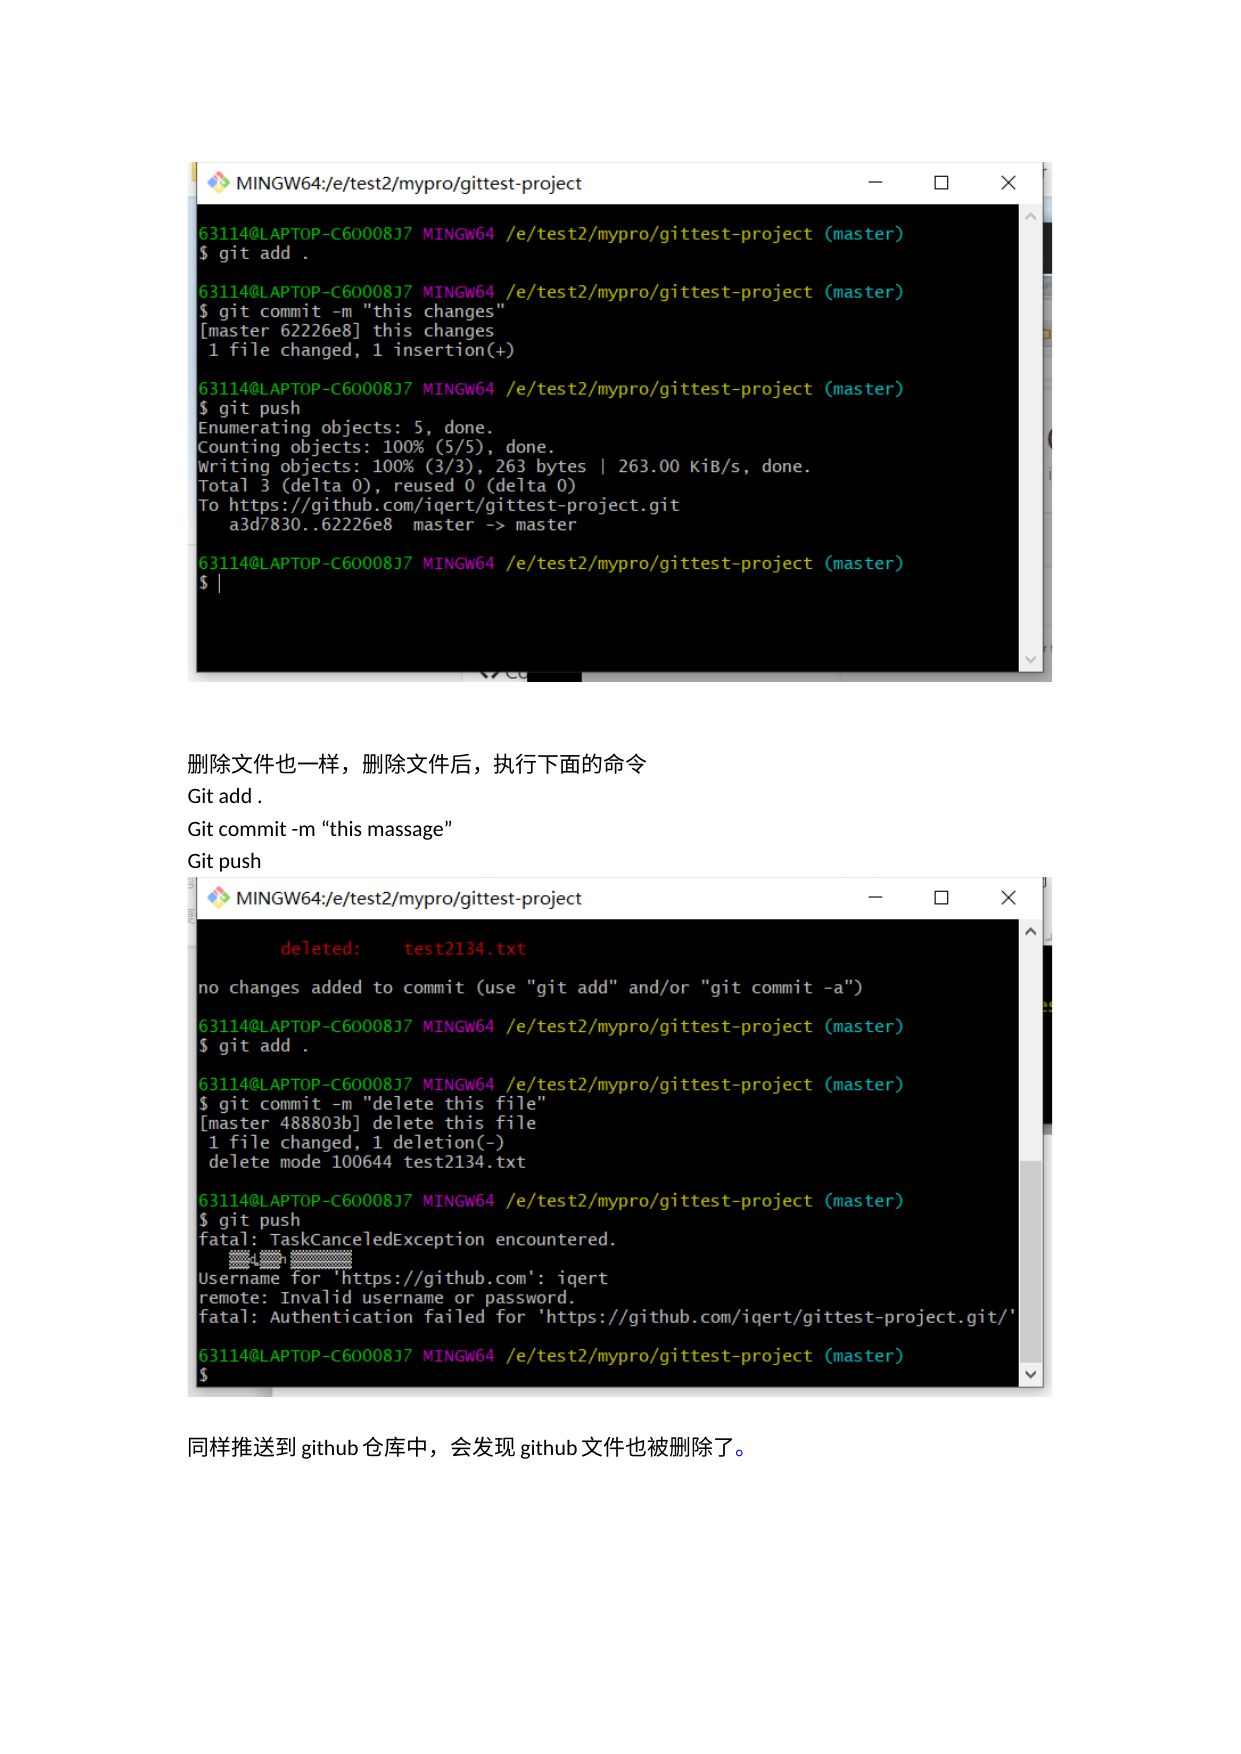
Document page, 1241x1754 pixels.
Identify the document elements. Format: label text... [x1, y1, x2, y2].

picture [187, 162, 1053, 682]
text Git push [187, 844, 1053, 877]
picture [187, 877, 1053, 1397]
text 同样推送到github仓库中，会发现github文件也被删除了。 [187, 1429, 1053, 1462]
text Git commit -m “this massage” [187, 812, 1053, 844]
text Git add . [187, 779, 1053, 812]
text 删除文件也一样，删除文件后，执行下面的命令 [187, 747, 1053, 779]
